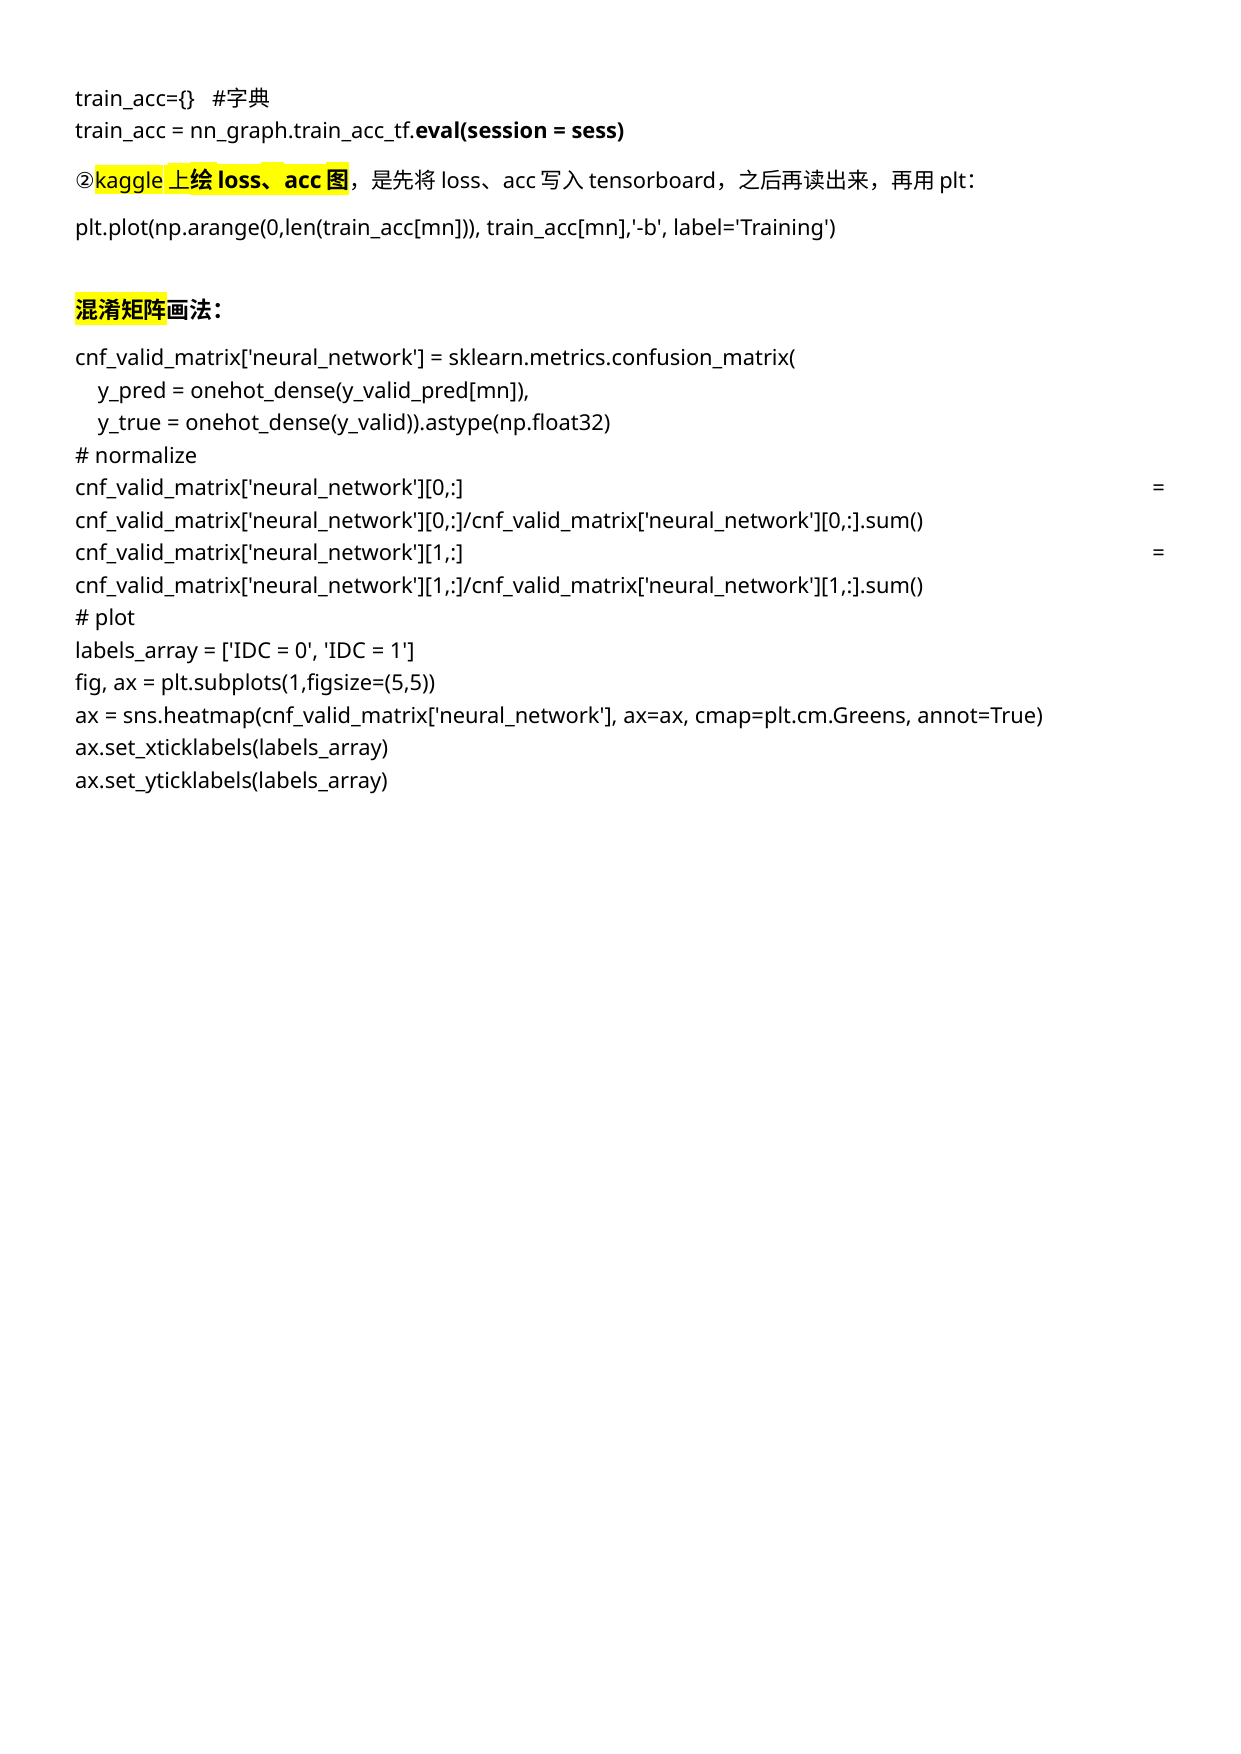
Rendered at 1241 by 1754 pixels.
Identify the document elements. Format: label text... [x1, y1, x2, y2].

text y_true = onehot_dense(y_valid)).astype(np.float32) [75, 406, 1165, 438]
text ax.set_xticklabels(labels_array) [75, 731, 1165, 763]
text y_pred = onehot_dense(y_valid_pred[mn]), [75, 373, 1165, 406]
text labels_array = ['IDC = 0', 'IDC = 1'] [75, 633, 1165, 666]
text # plot [75, 601, 1165, 633]
text ax = sns.heatmap(cnf_valid_matrix['neural_network'], ax=ax, cmap=plt.cm.Greens, annot=True) [75, 698, 1165, 731]
text # normalize [75, 438, 1165, 471]
text cnf_valid_matrix['neural_network'][0,:] = cnf_valid_matrix['neural_network'][0,:]/cnf_valid_matrix['neural_network'][0,:].sum() [75, 471, 1165, 536]
text cnf_valid_matrix['neural_network'] = sklearn.metrics.confusion_matrix( [75, 341, 1165, 373]
text ②kaggle上绘loss、acc图，是先将loss、acc写入tensorboard，之后再读出来，再用plt： [75, 146, 1165, 211]
text fig, ax = plt.subplots(1,figsize=(5,5)) [75, 666, 1165, 698]
text cnf_valid_matrix['neural_network'][1,:] = cnf_valid_matrix['neural_network'][1,:]/cnf_valid_matrix['neural_network'][1,:].sum() [75, 536, 1165, 601]
text train_acc = nn_graph.train_acc_tf.eval(session = sess) [75, 113, 1165, 146]
text plt.plot(np.arange(0,len(train_acc[mn])), train_acc[mn],'-b', label='Training') [75, 211, 1165, 243]
text 混淆矩阵画法： [75, 276, 1165, 341]
text ax.set_yticklabels(labels_array) [75, 763, 1165, 796]
text train_acc={} #字典 [75, 81, 1165, 113]
